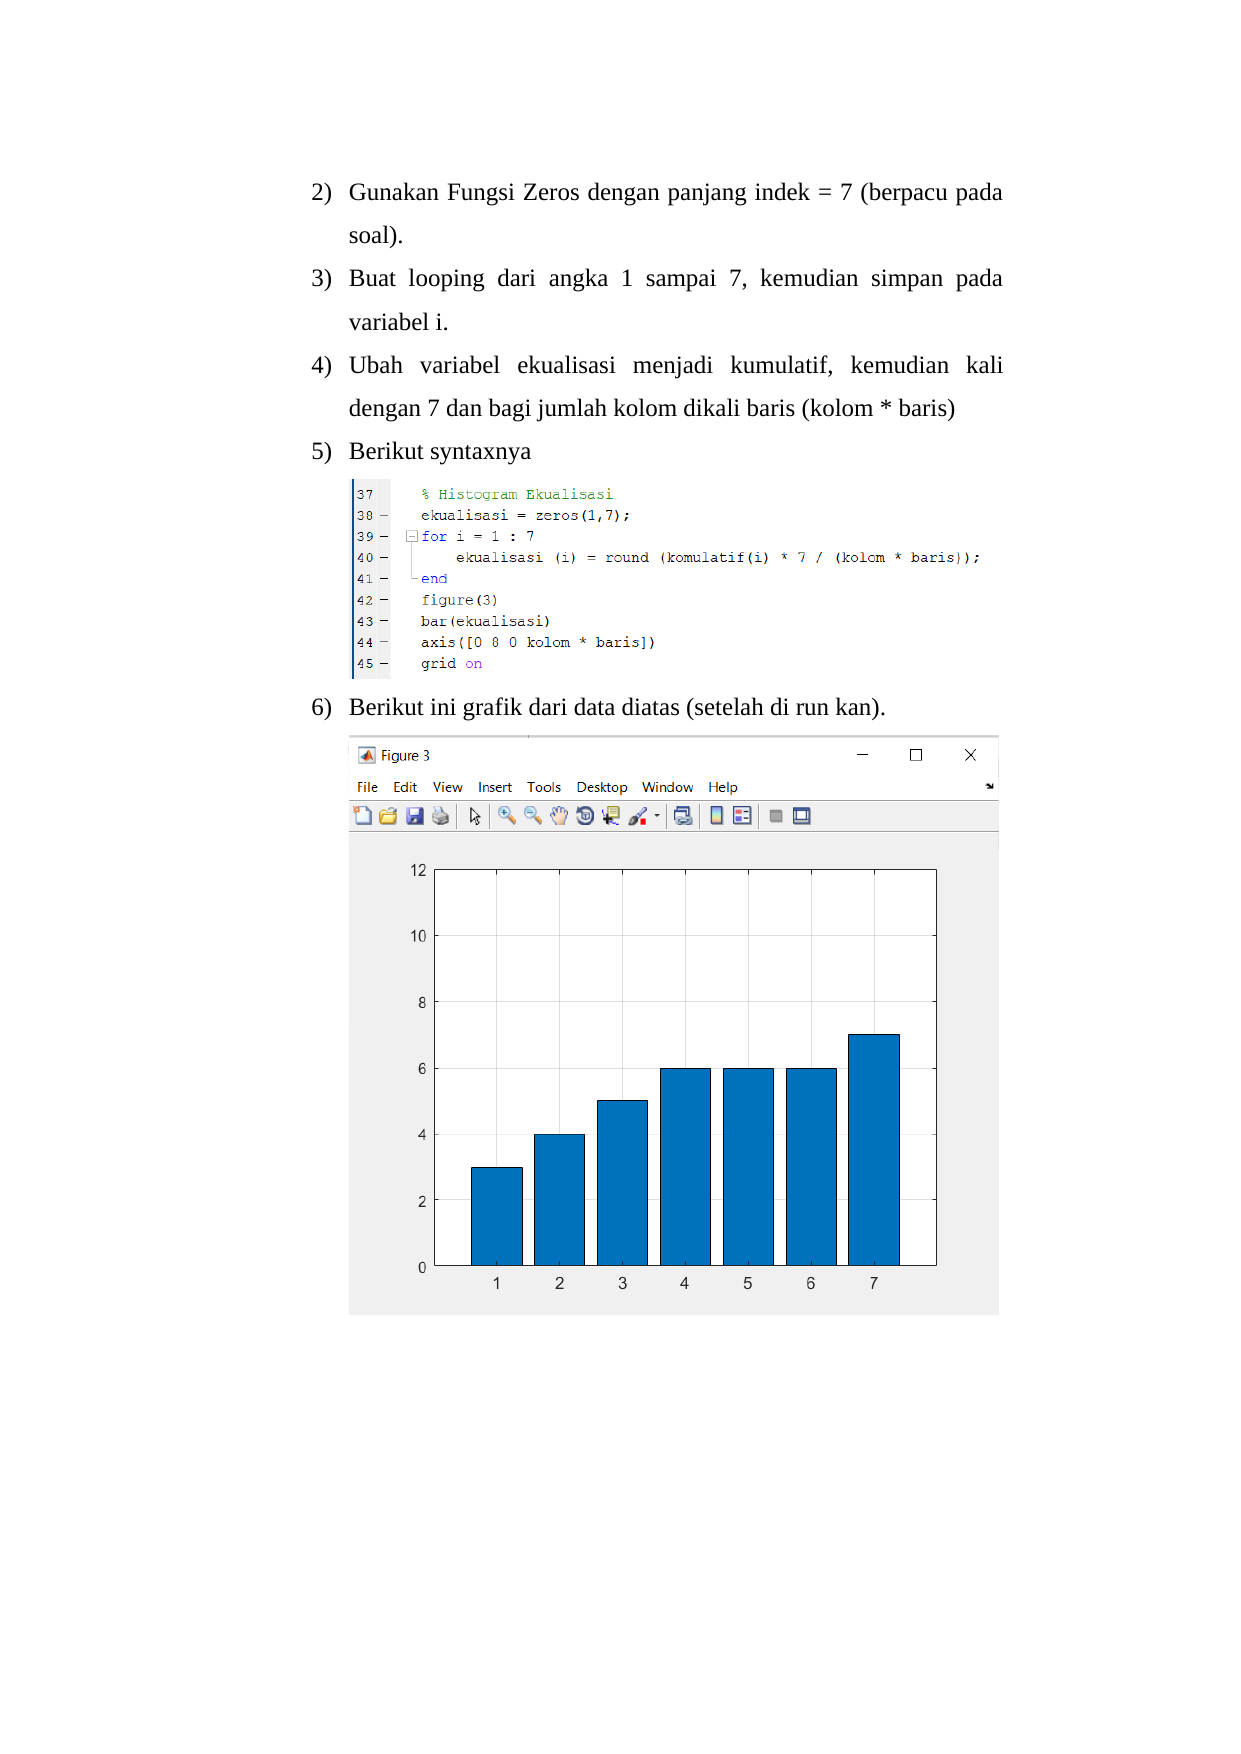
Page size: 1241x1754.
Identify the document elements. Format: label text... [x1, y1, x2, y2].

list Berikut ini grafik dari data diatas (setelah di run kan). [311, 692, 1004, 721]
list Berikut syntaxnya [311, 436, 1004, 465]
list Gunakan Fungsi Zeros dengan panjang indek = 7 (berpacu pada soal). [311, 177, 1004, 249]
picture [348, 479, 994, 679]
list Ubah variabel ekualisasi menjadi kumulatif, kemudian kali dengan 7 dan bagi jumlah kolom dikali baris (kolom * baris) [311, 350, 1004, 422]
picture [348, 735, 999, 1315]
list Buat looping dari angka 1 sampai 7, kemudian simpan pada variabel i. [311, 263, 1004, 335]
